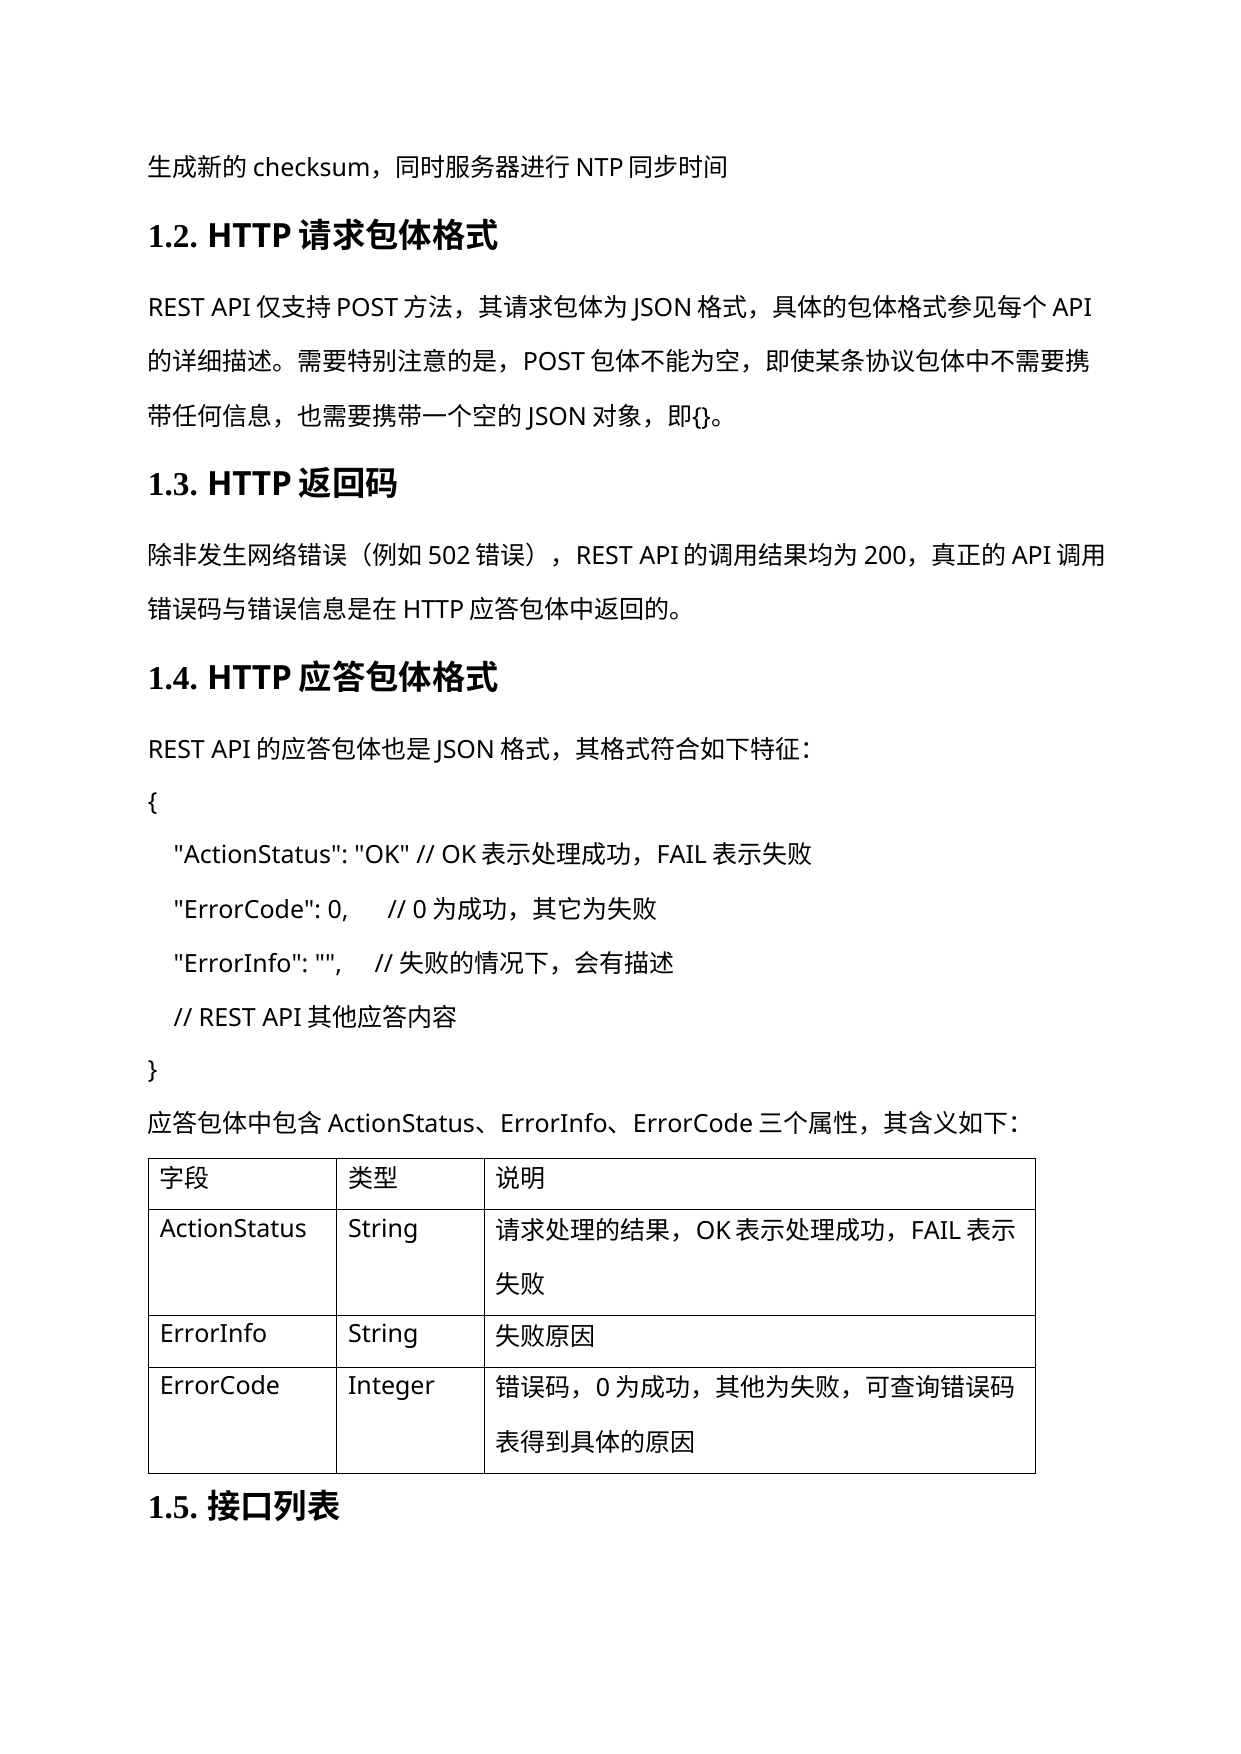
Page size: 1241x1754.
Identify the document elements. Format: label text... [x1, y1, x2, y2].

table_header 字段 [149, 1159, 336, 1209]
subtitle 接口列表 [148, 1480, 1108, 1528]
subtitle HTTP请求包体格式 [148, 208, 1108, 257]
subtitle HTTP返回码 [148, 457, 1108, 505]
table_cell 失败原因 [485, 1316, 1035, 1367]
table_header 说明 [485, 1159, 1035, 1209]
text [148, 148, 1108, 184]
table_header 类型 [337, 1159, 484, 1209]
table_cell ErrorCode [149, 1368, 336, 1473]
table_cell String [337, 1210, 484, 1315]
subtitle HTTP应答包体格式 [148, 650, 1108, 699]
text "ErrorCode": 0, // 0为成功，其它为失败 [148, 889, 1108, 925]
table_cell ErrorInfo [149, 1316, 336, 1367]
text { [148, 784, 1108, 818]
table_cell String [337, 1316, 484, 1367]
text "ActionStatus": "OK" // OK表示处理成功，FAIL表示失败 [148, 835, 1108, 871]
table_cell Integer [337, 1368, 484, 1473]
text REST API仅支持POST方法，其请求包体为JSON格式，具体的包体格式参见每个API的详细描述。需要特别注意的是，POST包体不能为空，即使某条协议包体中不需要携带任何信息，也需要携带一个空的JSON对象，即{}。 [148, 287, 1108, 432]
table_cell 请求处理的结果，OK表示处理成功，FAIL表示失败 [485, 1210, 1035, 1315]
table_cell 错误码，0为成功，其他为失败，可查询错误码表得到具体的原因 [485, 1368, 1035, 1473]
text 除非发生网络错误（例如502错误），REST API的调用结果均为200，真正的API调用错误码与错误信息是在HTTP应答包体中返回的。 [148, 535, 1108, 626]
text REST API的应答包体也是JSON格式，其格式符合如下特征： [148, 729, 1108, 766]
table_cell ActionStatus [149, 1210, 336, 1315]
text "ErrorInfo": "", // 失败的情况下，会有描述 [148, 943, 1108, 980]
text 应答包体中包含ActionStatus、ErrorInfo、ErrorCode三个属性，其含义如下： [148, 1103, 1108, 1139]
text } [148, 1052, 1108, 1086]
text // REST API其他应答内容 [148, 998, 1108, 1034]
